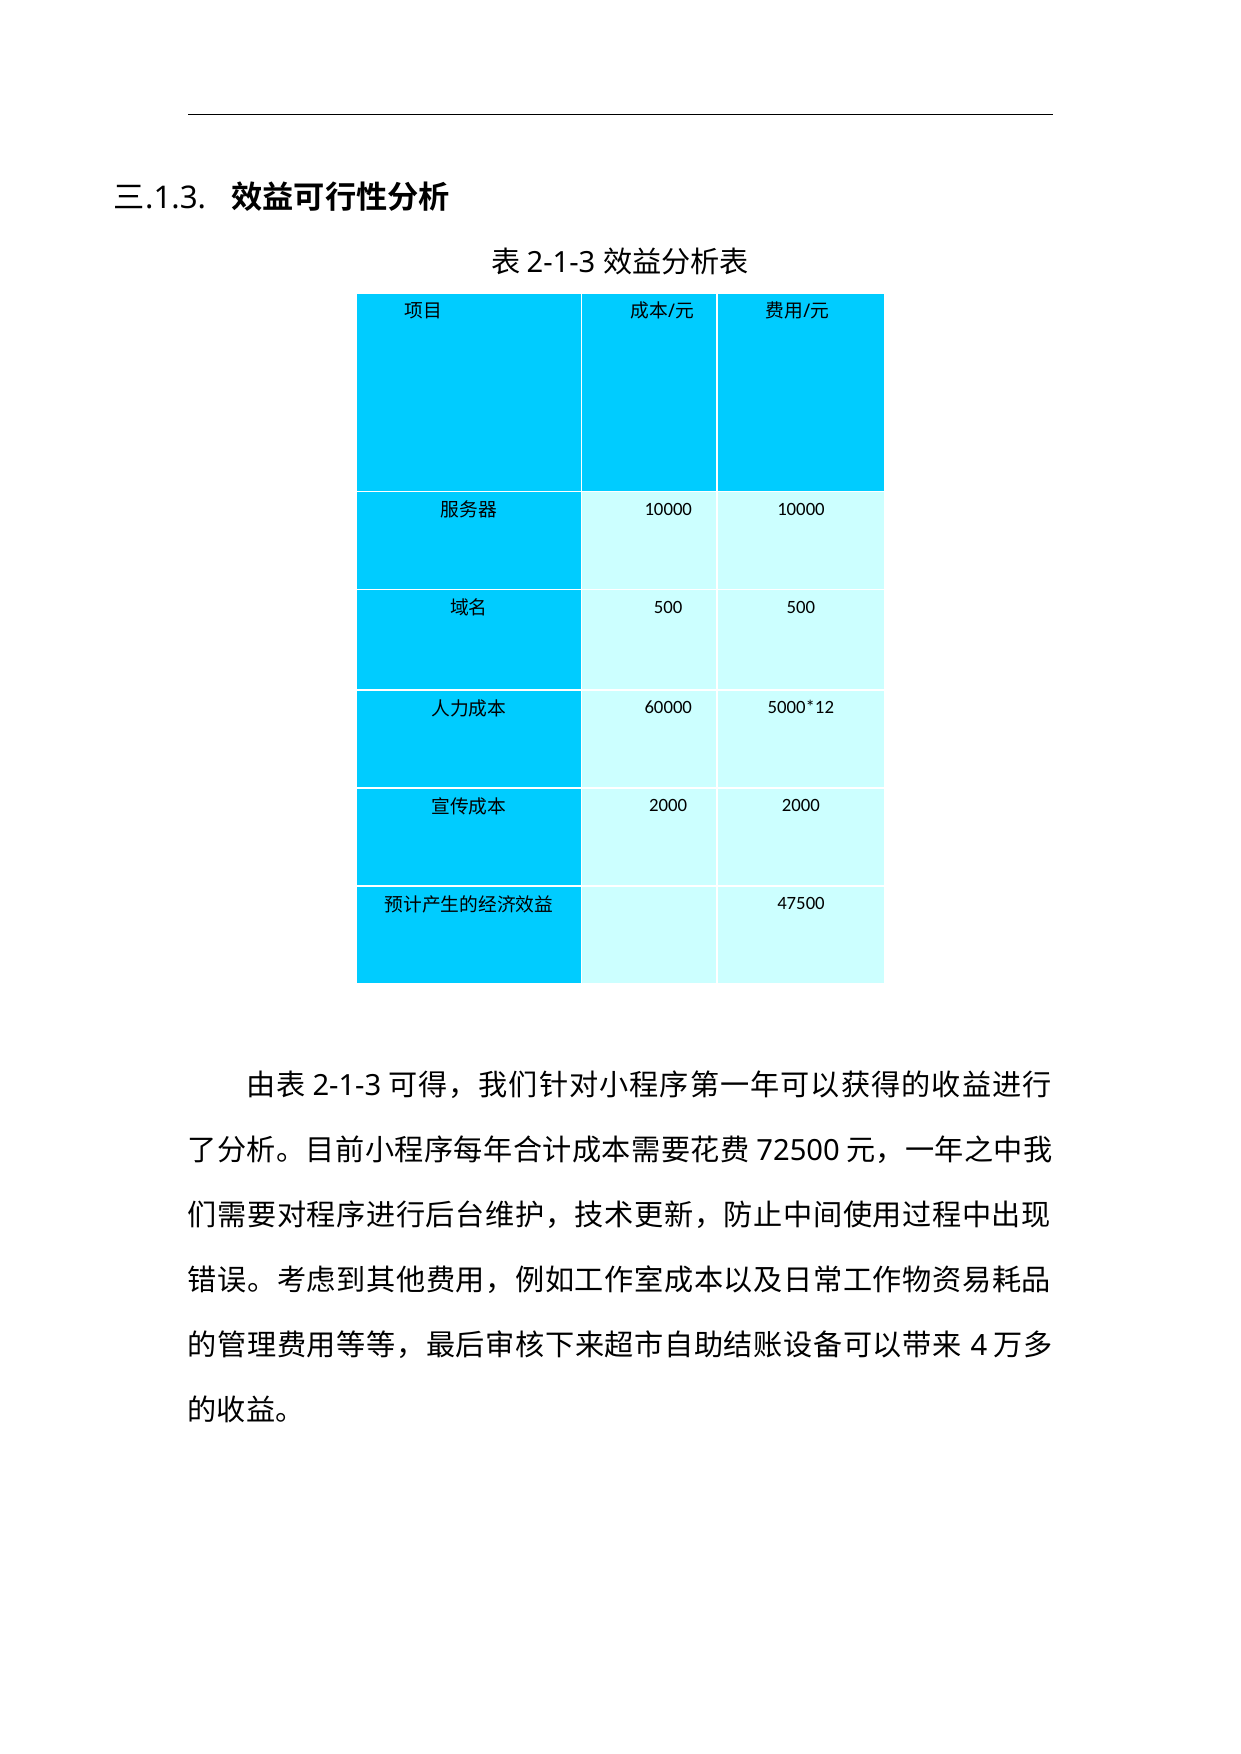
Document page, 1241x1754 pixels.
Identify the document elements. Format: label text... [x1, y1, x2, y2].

table_cell 人力成本 [357, 691, 581, 787]
table_cell 47500 [718, 887, 884, 983]
table_cell 2000 [582, 789, 716, 885]
table_cell [582, 887, 716, 983]
text 表2-1-3 效益分析表 [187, 227, 1053, 292]
table_cell 预计产生的经济效益 [357, 887, 581, 983]
table_header 成本/元 [582, 294, 716, 491]
table_cell 500 [582, 590, 716, 689]
table_cell 500 [718, 590, 884, 689]
table_header 费用/元 [718, 294, 884, 491]
table_cell 10000 [718, 492, 884, 589]
table_cell 2000 [718, 789, 884, 885]
table_cell 服务器 [357, 492, 581, 589]
table_cell 5000*12 [718, 691, 884, 787]
table_cell 域名 [357, 590, 581, 689]
text 由表2-1-3可得，我们针对小程序第一年可以获得的收益进行了分析。目前小程序每年合计成本需要花费72500元，一年之中我们需要对程序进行后台维护，技术更新，防止中间使用过程中出现错误。考虑到其他费用，例如工作室成本以及日常工作物资易耗品的管理费用等等，最后审核下来超市自助结账设备可以带来4万多的收益。 [187, 1050, 1053, 1440]
table_header 项目 [357, 294, 581, 491]
table_cell 10000 [582, 492, 716, 589]
table_cell 60000 [582, 691, 716, 787]
table_cell 宣传成本 [357, 789, 581, 885]
list 效益可行性分析 [114, 162, 1053, 227]
